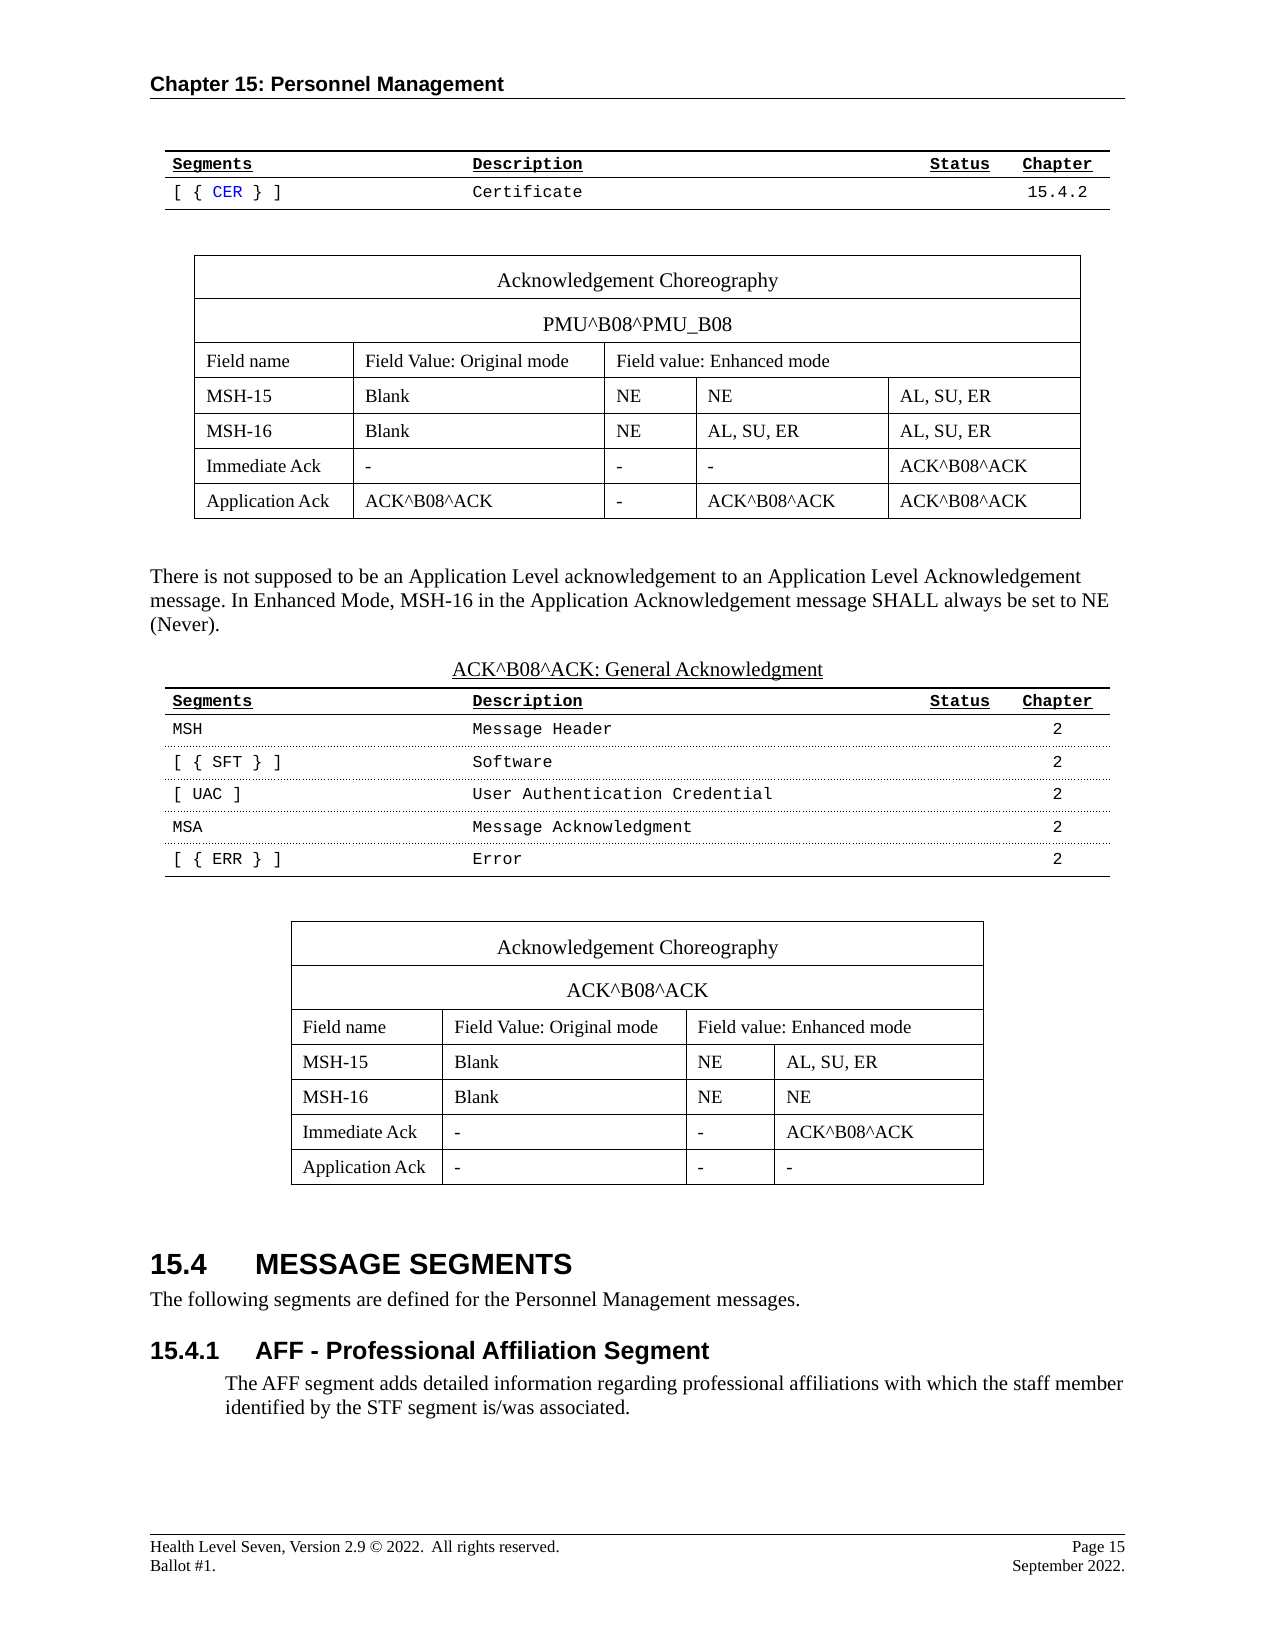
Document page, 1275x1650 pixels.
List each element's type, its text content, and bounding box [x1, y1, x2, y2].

table_header Status [915, 689, 1005, 714]
table_cell Immediate Ack [292, 1115, 442, 1149]
table_cell Error [465, 843, 915, 876]
table_cell - [687, 1150, 774, 1184]
table_cell [915, 779, 1005, 811]
table_cell ACK^B08^ACK [354, 484, 604, 518]
table_cell 15.4.2 [1005, 178, 1110, 209]
table_cell Application Ack [195, 484, 353, 518]
text The AFF segment adds detailed information regarding professional affiliations with which the staff member identified by the STF segment is/was associated. [225, 1371, 1125, 1419]
table_cell Field value: Enhanced mode [687, 1010, 983, 1044]
table_cell Blank [354, 378, 604, 412]
table_cell NE [697, 378, 888, 412]
table_cell ACK^B08^ACK [889, 449, 1080, 483]
table_cell ACK^B08^ACK [697, 484, 888, 518]
table_header Acknowledgement Choreography [292, 922, 983, 965]
table_cell 2 [1005, 843, 1110, 876]
table_cell - [605, 484, 696, 518]
table_cell - [443, 1115, 686, 1149]
table_cell ACK^B08^ACK [775, 1115, 983, 1149]
table_cell AL, SU, ER [889, 378, 1080, 412]
table_cell Field value: Enhanced mode [605, 343, 1080, 377]
table_cell 2 [1005, 715, 1110, 746]
table_cell NE [605, 414, 696, 447]
table_header Description [465, 152, 915, 177]
table_cell Certificate [465, 178, 915, 209]
table_cell User Authentication Credential [465, 779, 915, 811]
table_cell Field Value: Original mode [354, 343, 604, 377]
table_cell MSA [165, 811, 465, 843]
table_cell [915, 843, 1005, 876]
table_cell [ UAC ] [165, 779, 465, 811]
table_cell MSH [165, 715, 465, 746]
table_cell NE [687, 1080, 774, 1114]
table_cell [915, 715, 1005, 746]
table_cell - [697, 449, 888, 483]
table_cell 2 [1005, 779, 1110, 811]
text ACK^B08^ACK: General Acknowledgment [150, 657, 1125, 681]
table_cell Message Acknowledgment [465, 811, 915, 843]
subtitle MESSAGE SEGMENTS [150, 1247, 1125, 1280]
table_cell MSH-16 [292, 1080, 442, 1114]
table_cell AL, SU, ER [697, 414, 888, 447]
table_cell AL, SU, ER [889, 414, 1080, 447]
table_cell [915, 178, 1005, 209]
table_cell NE [605, 378, 696, 412]
table_cell 2 [1005, 811, 1110, 843]
table_cell ACK^B08^ACK [292, 966, 983, 1009]
table_header Chapter [1005, 689, 1110, 714]
table_cell AL, SU, ER [775, 1045, 983, 1079]
subtitle AFF - Professional Affiliation Segment [150, 1336, 1125, 1364]
table_cell Field name [195, 343, 353, 377]
table_cell [915, 746, 1005, 778]
table_cell MSH-15 [195, 378, 353, 412]
table_cell NE [775, 1080, 983, 1114]
table_cell Blank [443, 1045, 686, 1079]
table_header Acknowledgement Choreography [195, 256, 1080, 298]
table_header Description [465, 689, 915, 714]
table_cell NE [687, 1045, 774, 1079]
table_header Segments [165, 689, 465, 714]
table_cell 2 [1005, 746, 1110, 778]
table_cell [ { CER } ] [165, 178, 465, 209]
table_cell - [687, 1115, 774, 1149]
table_cell ACK^B08^ACK [889, 484, 1080, 518]
table_cell - [443, 1150, 686, 1184]
table_header Chapter [1005, 152, 1110, 177]
table_cell [ { SFT } ] [165, 746, 465, 778]
table_cell Blank [443, 1080, 686, 1114]
table_cell Software [465, 746, 915, 778]
table_header Status [915, 152, 1005, 177]
table_cell [915, 811, 1005, 843]
table_cell - [354, 449, 604, 483]
table_cell Field Value: Original mode [443, 1010, 686, 1044]
table_cell Blank [354, 414, 604, 447]
table_header Segments [165, 152, 465, 177]
table_cell [ { ERR } ] [165, 843, 465, 876]
table_cell Application Ack [292, 1150, 442, 1184]
table_cell - [775, 1150, 983, 1184]
table_cell Field name [292, 1010, 442, 1044]
table_cell MSH-15 [292, 1045, 442, 1079]
text There is not supposed to be an Application Level acknowledgement to an Application Level Acknowledgement message. In Enhanced Mode, MSH-16 in the Application Acknowledgement message SHALL always be set to NE (Never). [150, 564, 1125, 636]
table_cell Immediate Ack [195, 449, 353, 483]
table_cell Message Header [465, 715, 915, 746]
table_cell - [605, 449, 696, 483]
table_cell MSH-16 [195, 414, 353, 447]
table_cell PMU^B08^PMU_B08 [195, 299, 1080, 342]
text The following segments are defined for the Personnel Management messages. [150, 1287, 1125, 1311]
